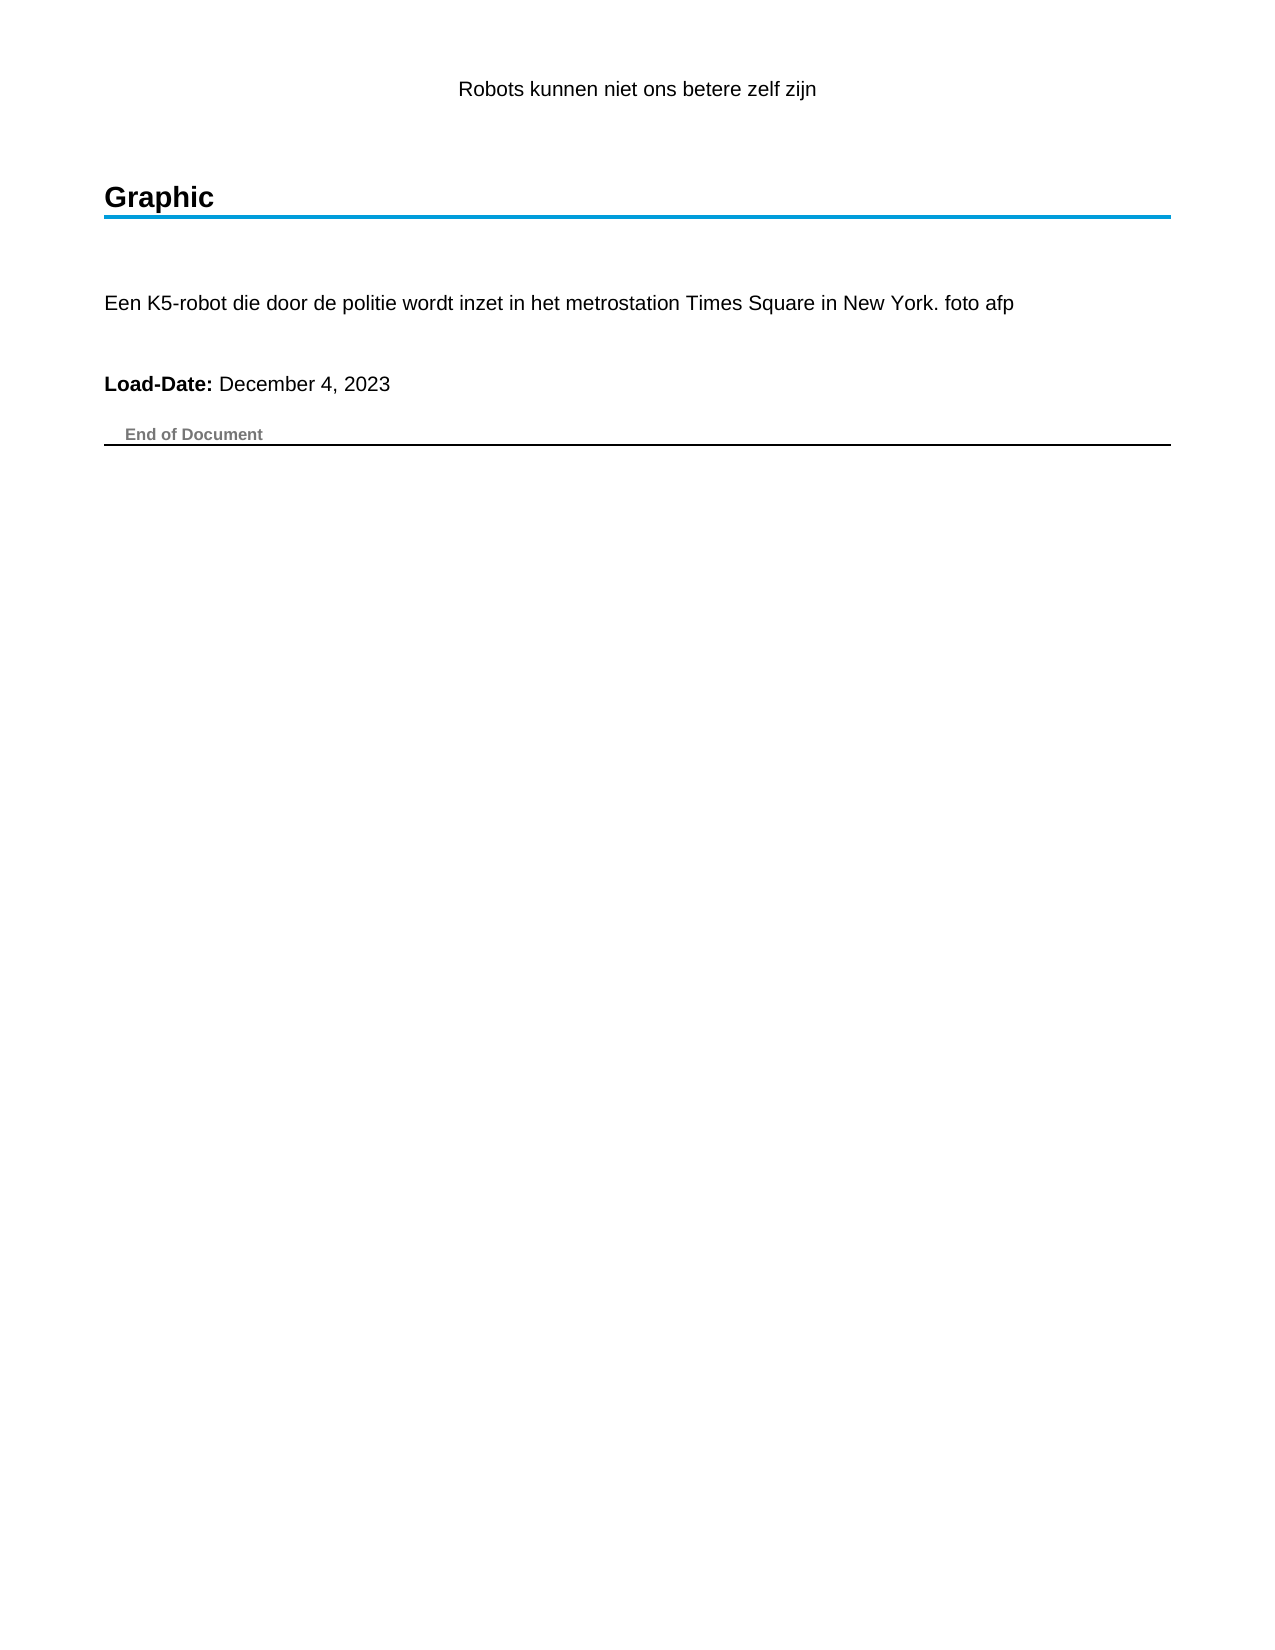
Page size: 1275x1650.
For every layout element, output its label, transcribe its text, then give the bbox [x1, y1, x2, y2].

text End of Document [125, 424, 1171, 444]
text Een K5-robot die door de politie wordt inzet in het metrostation Times Square in New York. foto afp [104, 288, 1171, 315]
text Graphic [104, 142, 1171, 213]
text Load-Date: December 4, 2023 [104, 340, 1171, 396]
